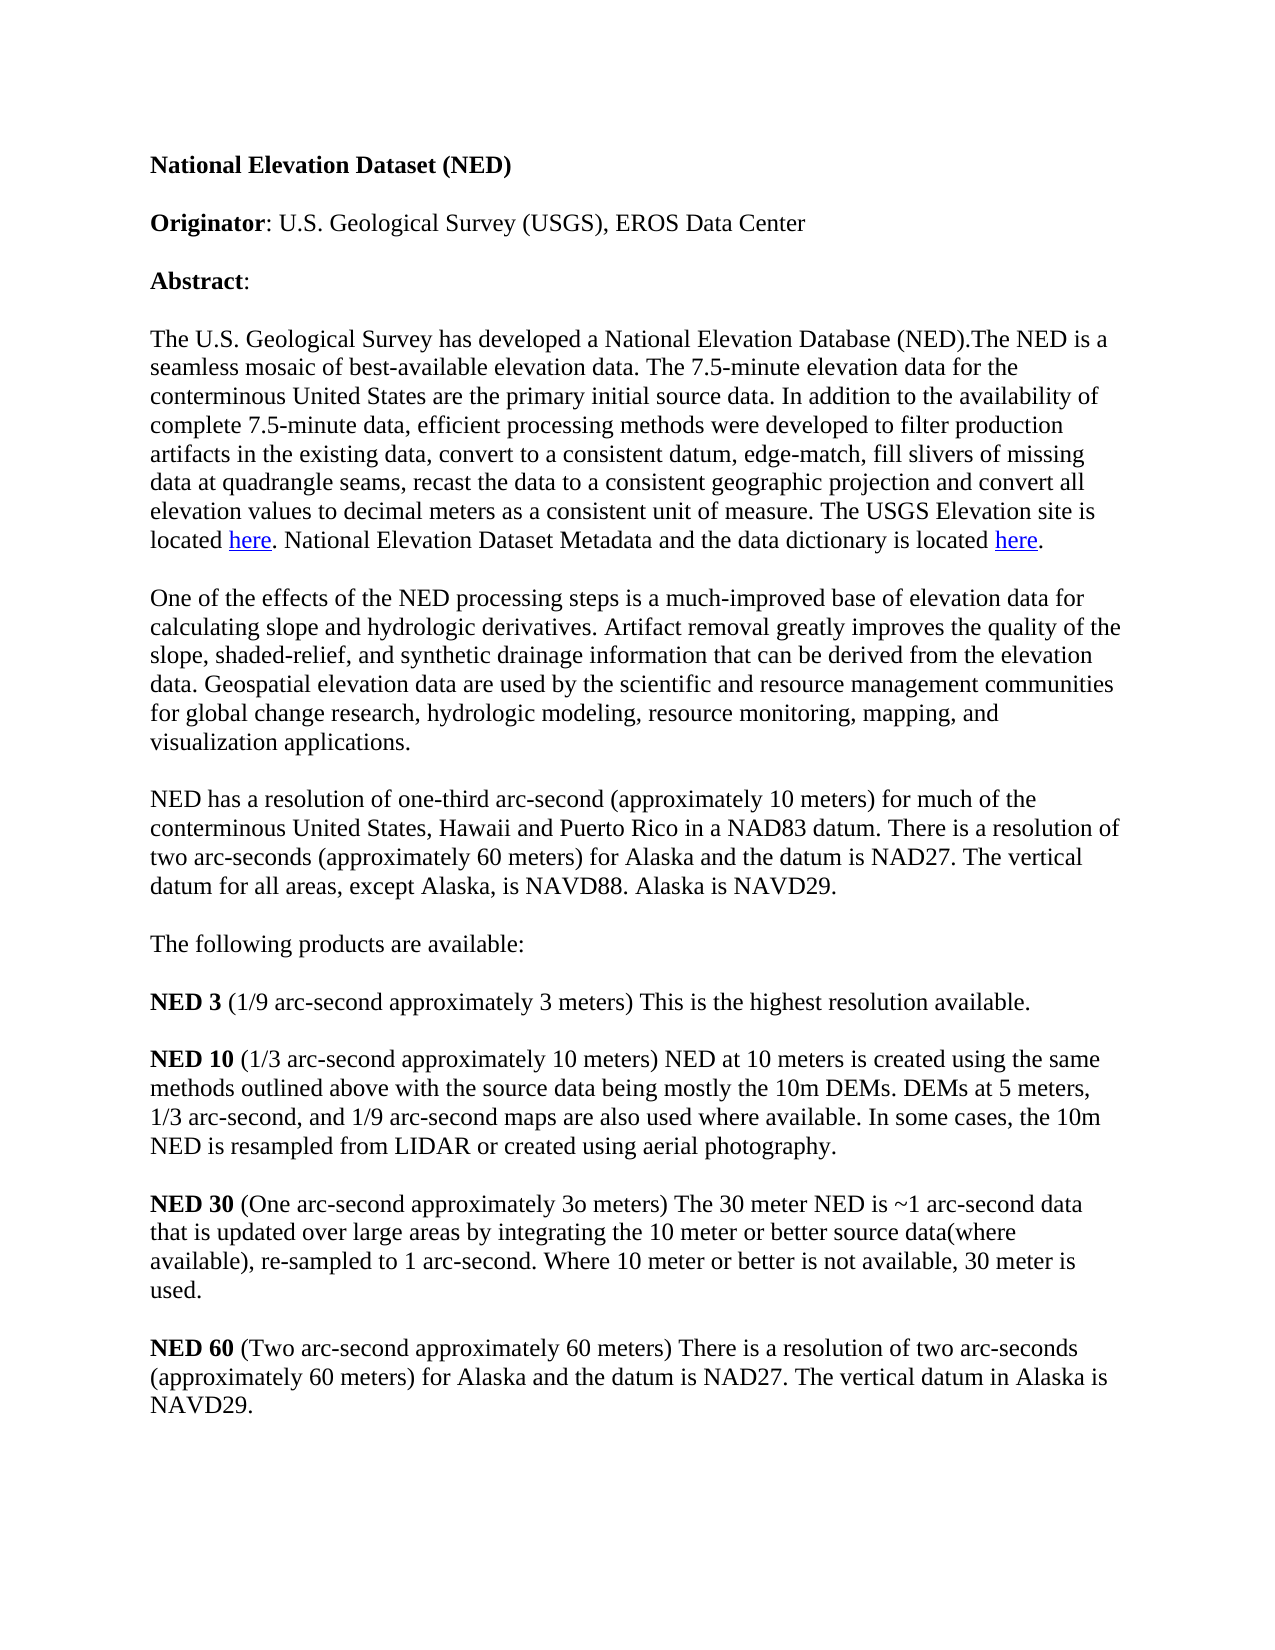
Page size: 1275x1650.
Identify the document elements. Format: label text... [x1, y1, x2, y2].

text NED 10 (1/3 arc-second approximately 10 meters) NED at 10 meters is created using the same methods outlined above with the source data being mostly the 10m DEMs. DEMs at 5 meters, 1/3 arc-second, and 1/9 arc-second maps are also used where available. In some cases, the 10m NED is resampled from LIDAR or created using aerial photography. [150, 1044, 1125, 1159]
text Abstract: [150, 266, 1125, 294]
text The following products are available: [150, 929, 1125, 957]
text NED has a resolution of one-third arc-second (approximately 10 meters) for much of the conterminous United States, Hawaii and Puerto Rico in a NAD83 datum. There is a resolution of two arc-seconds (approximately 60 meters) for Alaska and the datum is NAD27. The vertical datum for all areas, except Alaska, is NAVD88. Alaska is NAVD29. [150, 784, 1125, 899]
text National Elevation Dataset (NED) [150, 150, 1125, 179]
text NED 60 (Two arc-second approximately 60 meters) There is a resolution of two arc-seconds (approximately 60 meters) for Alaska and the datum is NAD27. The vertical datum in Alaska is NAVD29. [150, 1333, 1125, 1419]
text Originator: U.S. Geological Survey (USGS), EROS Data Center [150, 208, 1125, 237]
text One of the effects of the NED processing steps is a much-improved base of elevation data for calculating slope and hydrologic derivatives. Artifact removal greatly improves the quality of the slope, shaded-relief, and synthetic drainage information that can be derived from the elevation data. Geospatial elevation data are used by the scientific and resource management communities for global change research, hydrologic modeling, resource monitoring, mapping, and visualization applications. [150, 583, 1125, 755]
text The U.S. Geological Survey has developed a National Elevation Database (NED).The NED is a seamless mosaic of best-available elevation data. The 7.5-minute elevation data for the conterminous United States are the primary initial source data. In addition to the availability of complete 7.5-minute data, efficient processing methods were developed to filter production artifacts in the existing data, convert to a consistent datum, edge-match, fill slivers of missing data at quadrangle seams, recast the data to a consistent geographic projection and convert all elevation values to decimal meters as a consistent unit of measure. The USGS Elevation site is located here. National Elevation Dataset Metadata and the data dictionary is located here. [150, 324, 1125, 554]
text NED 3 (1/9 arc-second approximately 3 meters) This is the highest resolution available. [150, 987, 1125, 1015]
text NED 30 (One arc-second approximately 3o meters) The 30 meter NED is ~1 arc-second data that is updated over large areas by integrating the 10 meter or better source data(where available), re-sampled to 1 arc-second. Where 10 meter or better is not available, 30 meter is used. [150, 1189, 1125, 1304]
